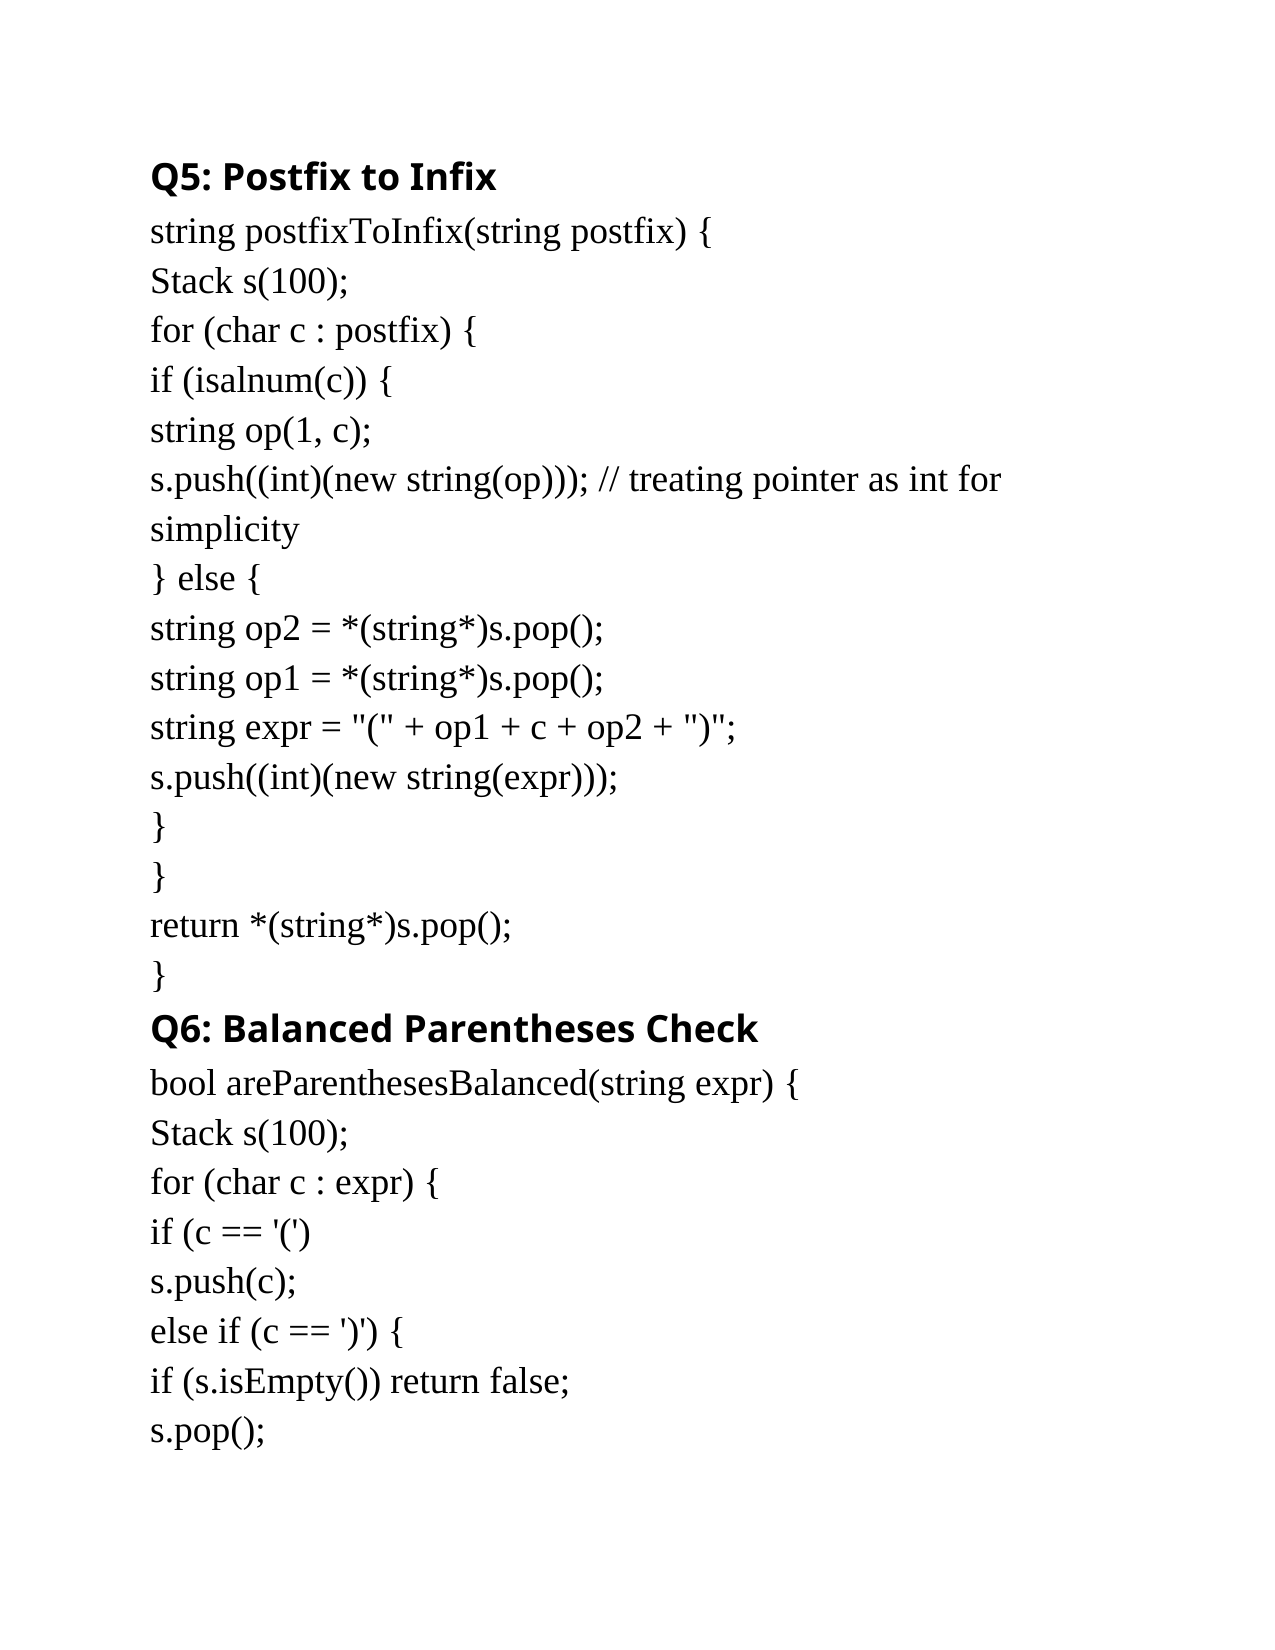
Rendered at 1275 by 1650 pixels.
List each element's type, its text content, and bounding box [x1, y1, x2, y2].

text for (char c : expr) { [150, 1160, 1125, 1203]
text Stack s(100); [150, 258, 1125, 301]
text if (c == '(') [150, 1209, 1125, 1252]
text } else { [150, 556, 1125, 599]
text Stack s(100); [150, 1110, 1125, 1153]
text string op1 = *(string*)s.pop(); [150, 655, 1125, 698]
text simplicity [150, 506, 1125, 549]
text } [150, 804, 1125, 847]
text s.pop(); [150, 1408, 1125, 1451]
text if (isalnum(c)) { [150, 357, 1125, 401]
text Q6: Balanced Parentheses Check [150, 1002, 1125, 1053]
text Q5: Postfix to Infix [150, 150, 1125, 201]
text return *(string*)s.pop(); [150, 903, 1125, 946]
text string op2 = *(string*)s.pop(); [150, 605, 1125, 648]
text string op(1, c); [150, 407, 1125, 450]
text bool areParenthesesBalanced(string expr) { [150, 1061, 1125, 1104]
text if (s.isEmpty()) return false; [150, 1358, 1125, 1401]
text s.push(c); [150, 1259, 1125, 1302]
text } [150, 853, 1125, 896]
text else if (c == ')') { [150, 1308, 1125, 1352]
text s.push((int)(new string(op))); // treating pointer as int for [150, 457, 1125, 500]
text } [150, 952, 1125, 996]
text for (char c : postfix) { [150, 308, 1125, 351]
text string expr = "(" + op1 + c + op2 + ")"; [150, 704, 1125, 748]
text s.push((int)(new string(expr))); [150, 754, 1125, 797]
text string postfixToInfix(string postfix) { [150, 209, 1125, 252]
